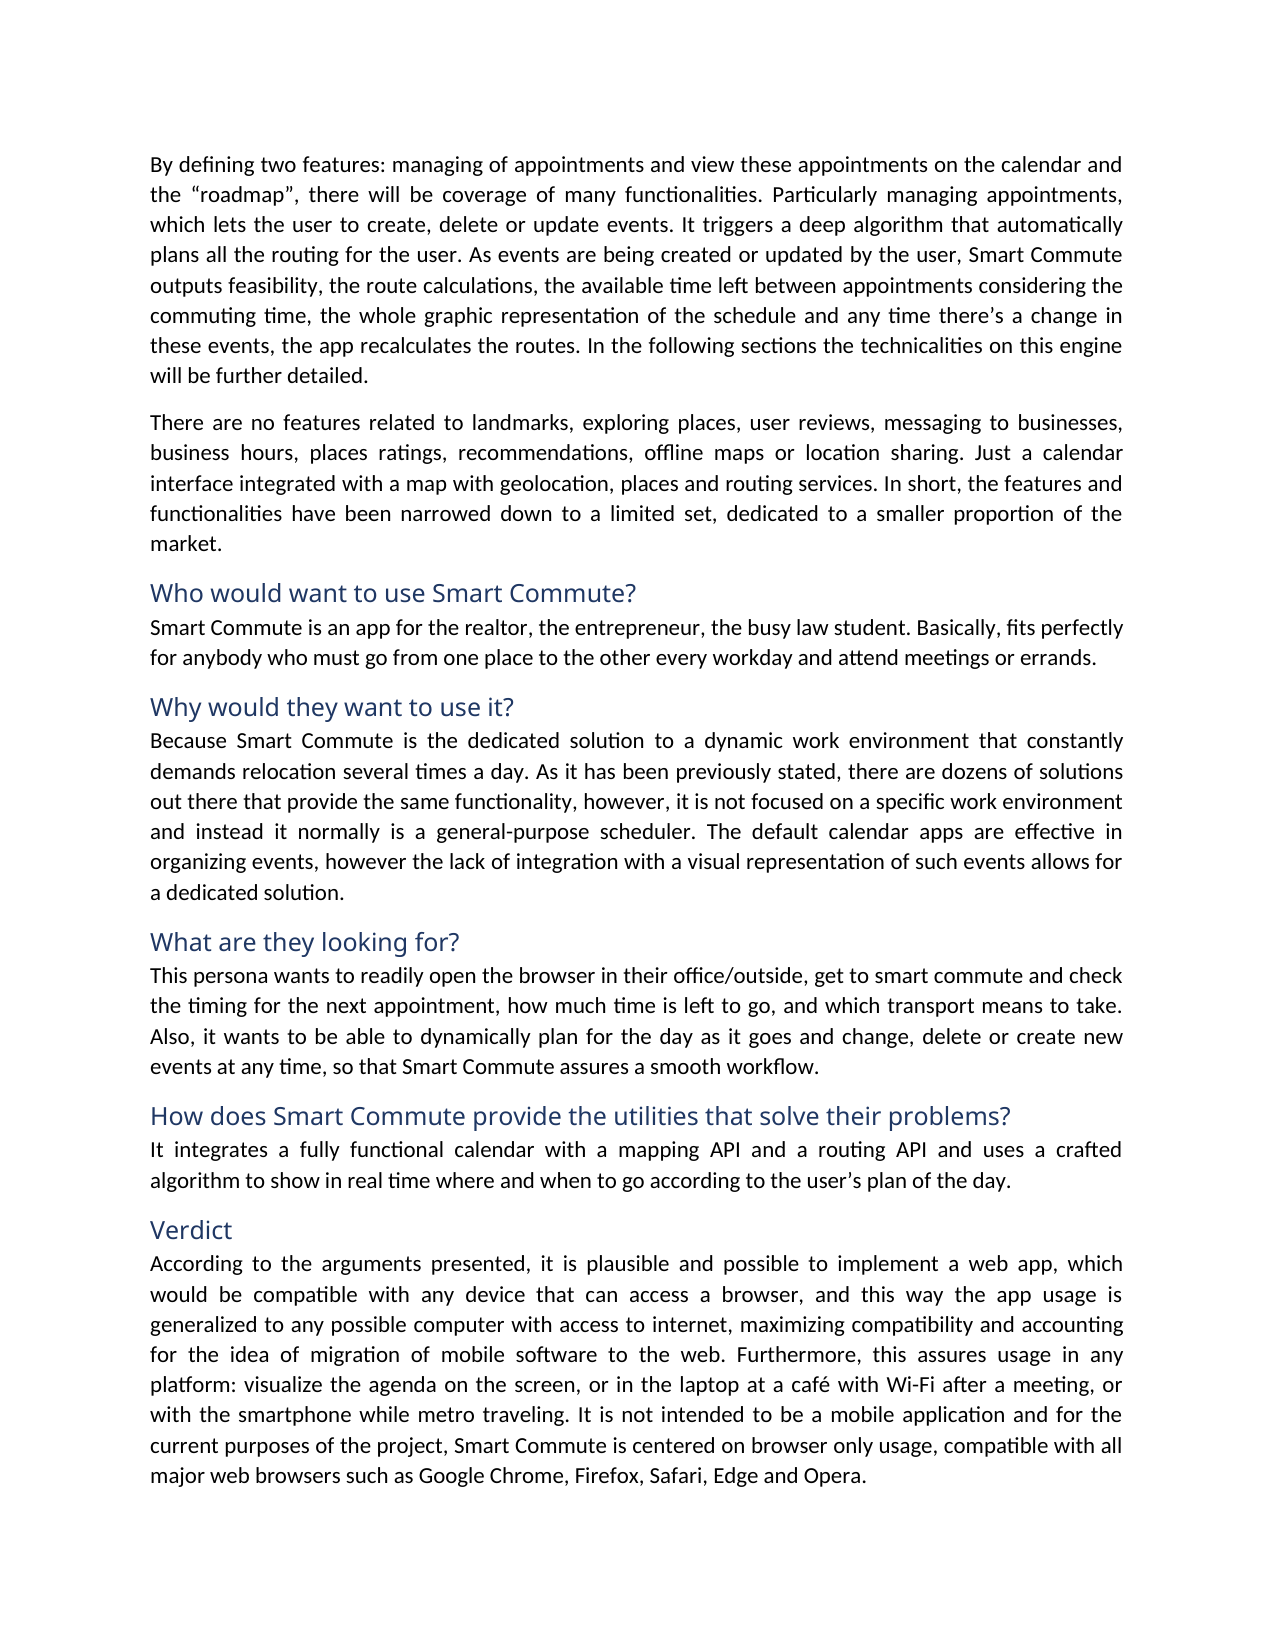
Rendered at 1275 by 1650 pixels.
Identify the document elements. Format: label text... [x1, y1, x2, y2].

subtitle How does Smart Commute provide the utilities that solve their problems? [150, 1099, 1125, 1133]
subtitle What are they looking for? [150, 924, 1125, 959]
text According to the arguments presented, it is plausible and possible to implement a web app, which would be compatible with any device that can access a browser, and this way the app usage is generalized to any possible computer with access to internet, maximizing compatibility and accounting for the idea of migration of mobile software to the web. Furthermore, this assures usage in any platform: visualize the agenda on the screen, or in the laptop at a café with Wi-Fi after a meeting, or with the smartphone while metro traveling. It is not intended to be a mobile application and for the current purposes of the project, Smart Commute is centered on browser only usage, compatible with all major web browsers such as Google Chrome, Firefox, Safari, Edge and Opera. [150, 1249, 1125, 1489]
text There are no features related to landmarks, exploring places, user reviews, messaging to businesses, business hours, places ratings, recommendations, offline maps or location sharing. Just a calendar interface integrated with a map with geolocation, places and routing services. In short, the features and functionalities have been narrowed down to a limited set, dedicated to a smaller proportion of the market. [150, 408, 1125, 557]
subtitle Verdict [150, 1213, 1125, 1247]
text Because Smart Commute is the dedicated solution to a dynamic work environment that constantly demands relocation several times a day. As it has been previously stated, there are dozens of solutions out there that provide the same functionality, however, it is not focused on a specific work environment and instead it normally is a general-purpose scheduler. The default calendar apps are effective in organizing events, however the lack of integration with a visual representation of such events allows for a dedicated solution. [150, 727, 1125, 906]
text It integrates a fully functional calendar with a mapping API and a routing API and uses a crafted algorithm to show in real time where and when to go according to the user’s plan of the day. [150, 1136, 1125, 1194]
subtitle Who would want to use Smart Commute? [150, 576, 1125, 610]
text This persona wants to readily open the browser in their office/outside, get to smart commute and check the timing for the next appointment, how much time is left to go, and which transport means to take. Also, it wants to be able to dynamically plan for the day as it goes and change, delete or create new events at any time, so that Smart Commute assures a smooth workflow. [150, 961, 1125, 1080]
text By defining two features: managing of appointments and view these appointments on the calendar and the “roadmap”, there will be coverage of many functionalities. Particularly managing appointments, which lets the user to create, delete or update events. It triggers a deep algorithm that automatically plans all the routing for the user. As events are being created or updated by the user, Smart Commute outputs feasibility, the route calculations, the available time left between appointments considering the commuting time, the whole graphic representation of the schedule and any time there’s a change in these events, the app recalculates the routes. In the following sections the technicalities on this engine will be further detailed. [150, 150, 1125, 389]
subtitle Why would they want to use it? [150, 690, 1125, 724]
text Smart Commute is an app for the realtor, the entrepreneur, the busy law student. Basically, fits perfectly for anybody who must go from one place to the other every workday and attend meetings or errands. [150, 613, 1125, 671]
